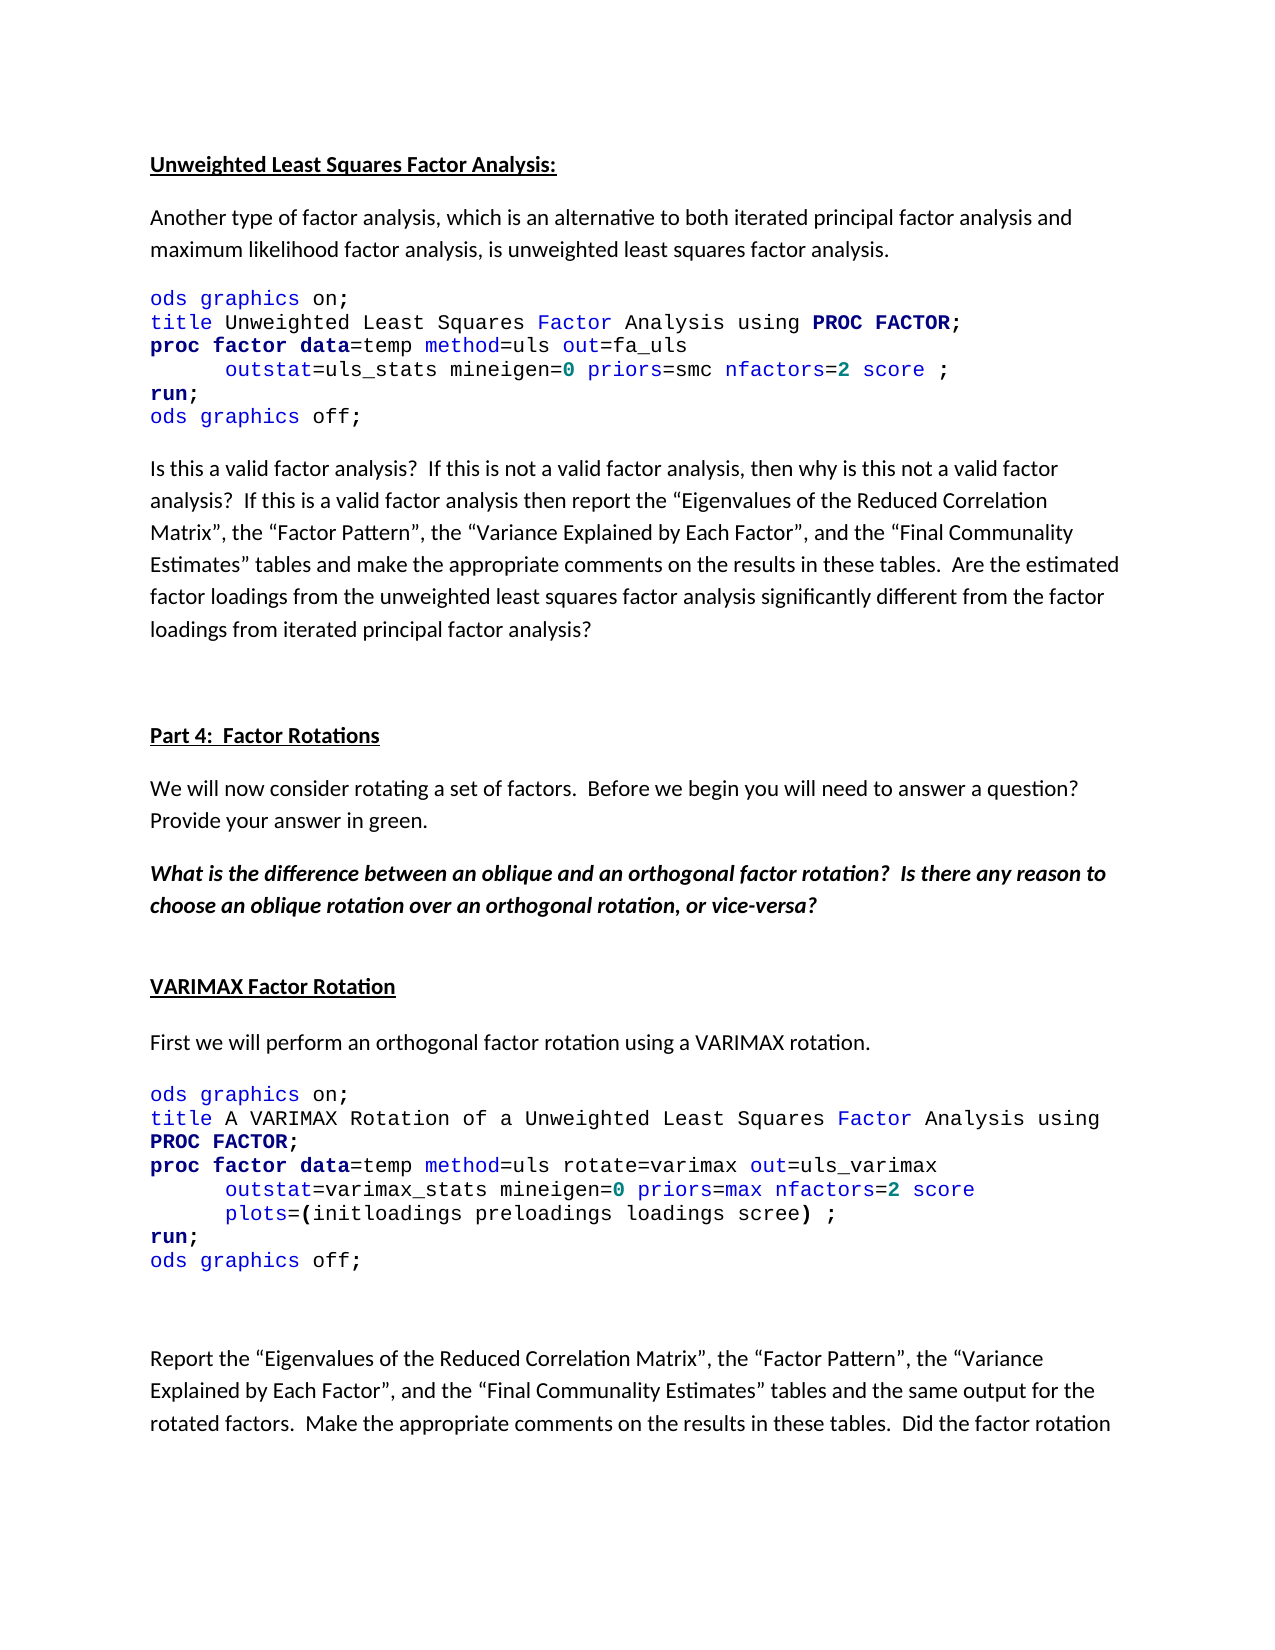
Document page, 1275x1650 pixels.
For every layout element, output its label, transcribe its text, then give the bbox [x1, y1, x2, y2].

text run; [150, 1226, 1125, 1250]
text ods graphics on; [150, 1084, 1125, 1108]
text What is the difference between an oblique and an orthogonal factor rotation? Is there any reason to choose an oblique rotation over an orthogonal rotation, or vice-versa? [150, 859, 1125, 919]
text ods graphics off; [150, 1250, 1125, 1273]
text proc factor data=temp method=uls out=fa_uls [150, 336, 1125, 359]
text outstat=uls_stats mineigen=0 priors=smc nfactors=2 score ; [150, 359, 1125, 383]
text run; [150, 383, 1125, 406]
text Is this a valid factor analysis? If this is not a valid factor analysis, then why is this not a valid factor analysis? If this is a valid factor analysis then report the “Eigenvalues of the Reduced Correlation Matrix”, the “Factor Pattern”, the “Variance Explained by Each Factor”, and the “Final Communality Estimates” tables and make the appropriate comments on the results in these tables. Are the estimated factor loadings from the unweighted least squares factor analysis significantly different from the factor loadings from iterated principal factor analysis? [150, 454, 1125, 643]
text Unweighted Least Squares Factor Analysis: [150, 150, 1125, 178]
text Another type of factor analysis, which is an alternative to both iterated principal factor analysis and maximum likelihood factor analysis, is unweighted least squares factor analysis. [150, 203, 1125, 263]
text title Unweighted Least Squares Factor Analysis using PROC FACTOR; [150, 312, 1125, 336]
text outstat=varimax_stats mineigen=0 priors=max nfactors=2 score [150, 1179, 1125, 1202]
text plots=(initloadings preloadings loadings scree) ; [150, 1202, 1125, 1226]
text proc factor data=temp method=uls rotate=varimax out=uls_varimax [150, 1155, 1125, 1179]
text ods graphics off; [150, 406, 1125, 430]
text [150, 1344, 1125, 1437]
text title A VARIMAX Rotation of a Unweighted Least Squares Factor Analysis using PROC FACTOR; [150, 1108, 1125, 1155]
text ods graphics on; [150, 288, 1125, 312]
text VARIMAX Factor Rotation [150, 972, 1125, 1000]
text We will now consider rotating a set of factors. Before we begin you will need to answer a question? Provide your answer in green. [150, 774, 1125, 834]
text Part 4: Factor Rotations [150, 721, 1125, 749]
text First we will perform an orthogonal factor rotation using a VARIMAX rotation. [150, 1028, 1125, 1056]
